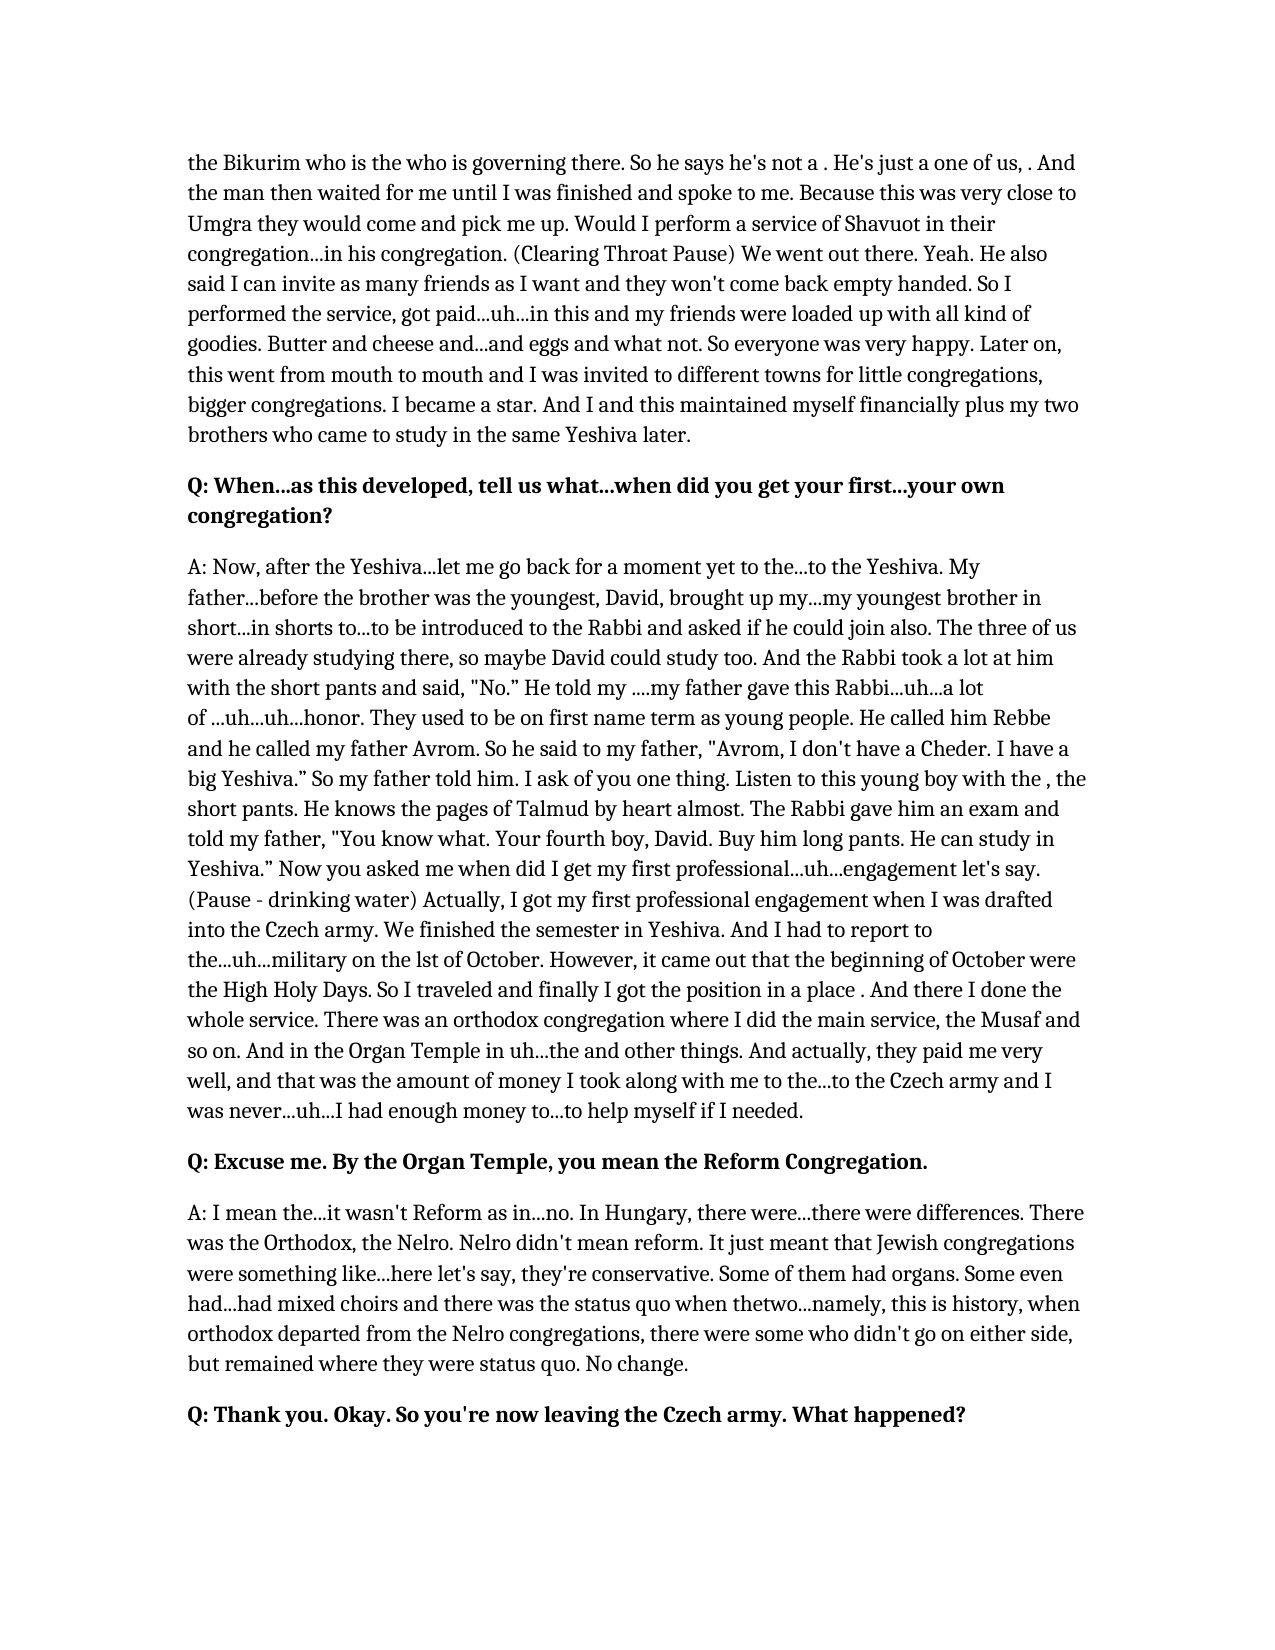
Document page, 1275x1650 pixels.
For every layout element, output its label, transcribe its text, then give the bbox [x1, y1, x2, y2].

text A: I mean the...it wasn't Reform as in...no. In Hungary, there were...there were differences. There was the Orthodox, the Nelro. Nelro didn't mean reform. It just meant that Jewish congregations were something like...here let's say, they're conservative. Some of them had organs. Some even had...had mixed choirs and there was the status quo when thetwo...namely, this is history, when orthodox departed from the Nelro congregations, there were some who didn't go on either side, but remained where they were status quo. No change. [187, 1200, 1087, 1377]
text A: Now, after the Yeshiva...let me go back for a moment yet to the...to the Yeshiva. My father...before the brother was the youngest, David, brought up my...my youngest brother in short...in shorts to...to be introduced to the Rabbi and asked if he could join also. The three of us were already studying there, so maybe David could study too. And the Rabbi took a lot at him with the short pants and said, "No.” He told my ....my father gave this Rabbi...uh...a lot of ...uh...uh...honor. They used to be on first name term as young people. He called him Rebbe and he called my father Avrom. So he said to my father, "Avrom, I don't have a Cheder. I have a big Yeshiva.” So my father told him. I ask of you one thing. Listen to this young boy with the , the short pants. He knows the pages of Talmud by heart almost. The Rabbi gave him an exam and told my father, "You know what. Your fourth boy, David. Buy him long pants. He can study in Yeshiva.” Now you asked me when did I get my first professional...uh...engagement let's say. (Pause - drinking water) Actually, I got my first professional engagement when I was drafted into the Czech army. We finished the semester in Yeshiva. And I had to report to the...uh...military on the lst of October. However, it came out that the beginning of October were the High Holy Days. So I traveled and finally I got the position in a place . And there I done the whole service. There was an orthodox congregation where I did the main service, the Musaf and so on. And in the Organ Temple in uh...the and other things. And actually, they paid me very well, and that was the amount of money I took along with me to the...to the Czech army and I was never...uh...I had enough money to...to help myself if I needed. [187, 554, 1087, 1124]
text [187, 150, 1087, 448]
text Q: Excuse me. By the Organ Temple, you mean the Reform Congregation. [187, 1149, 1087, 1175]
text Q: Thank you. Okay. So you're now leaving the Czech army. What happened? [187, 1402, 1087, 1428]
text Q: When...as this developed, tell us what...when did you get your first...your own congregation? [187, 473, 1087, 529]
